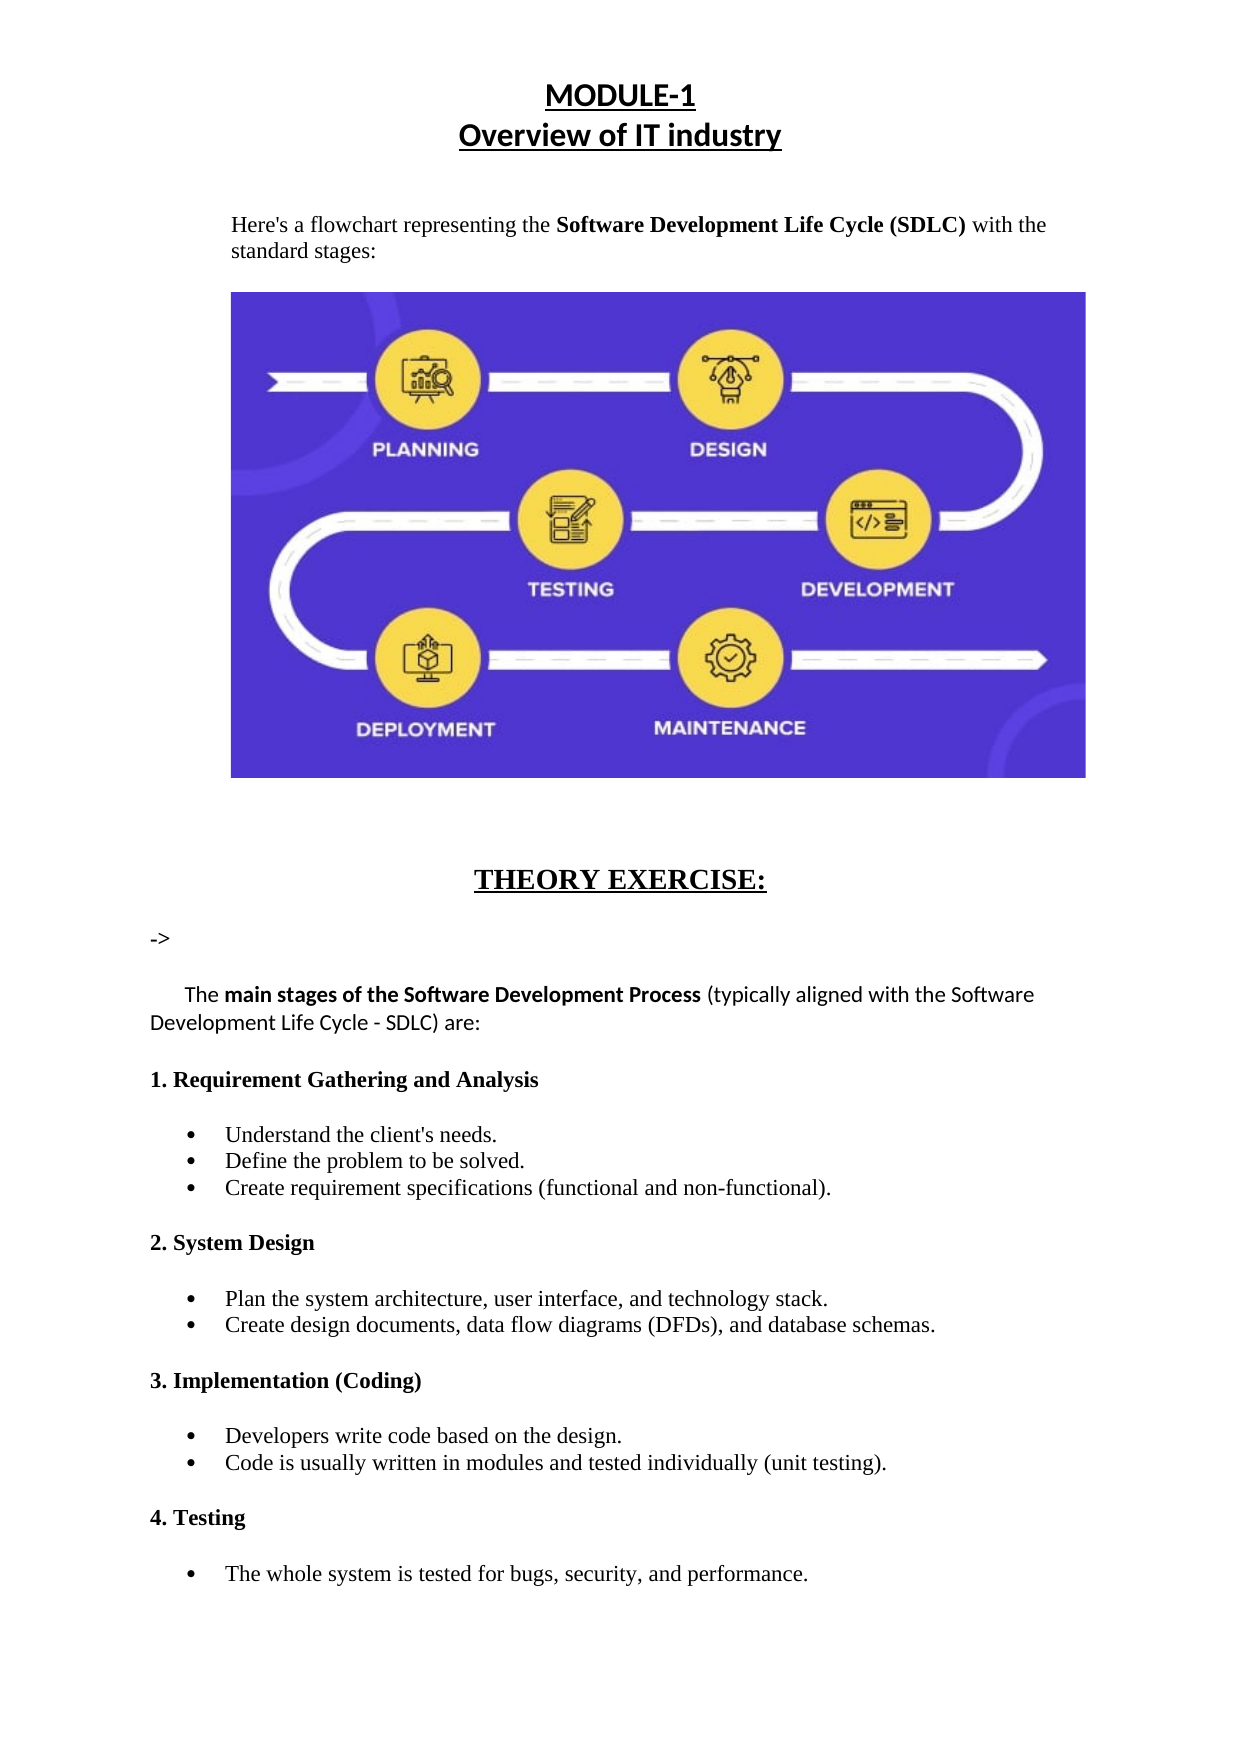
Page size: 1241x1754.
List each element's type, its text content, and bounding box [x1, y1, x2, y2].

text 1. Requirement Gathering and Analysis [150, 1066, 1090, 1092]
text 3. Implementation (Coding) [150, 1367, 1090, 1393]
text -> [150, 925, 1090, 951]
text 4. Testing [150, 1504, 1090, 1531]
picture [230, 292, 1086, 778]
text Here's a flowchart representing the Software Development Life Cycle (SDLC) with the standard stages: [231, 211, 1090, 263]
list Developers write code based on the design. [187, 1422, 1090, 1449]
list Define the problem to be solved. [187, 1148, 1090, 1174]
list Create requirement specifications (functional and non-functional). [187, 1174, 1090, 1200]
list Understand the client's needs. [187, 1121, 1090, 1148]
text The main stages of the Software Development Process (typically aligned with the Software Development Life Cycle - SDLC) are: [150, 981, 1090, 1037]
text 2. System Design [150, 1229, 1090, 1256]
list Plan the system architecture, user interface, and technology stack. [187, 1285, 1090, 1311]
list Create design documents, data flow diagrams (DFDs), and database schemas. [187, 1311, 1090, 1338]
text THEORY EXERCISE: [150, 862, 1090, 896]
list The whole system is tested for bugs, security, and performance. [187, 1560, 1090, 1586]
list Code is usually written in modules and tested individually (unit testing). [187, 1449, 1090, 1475]
